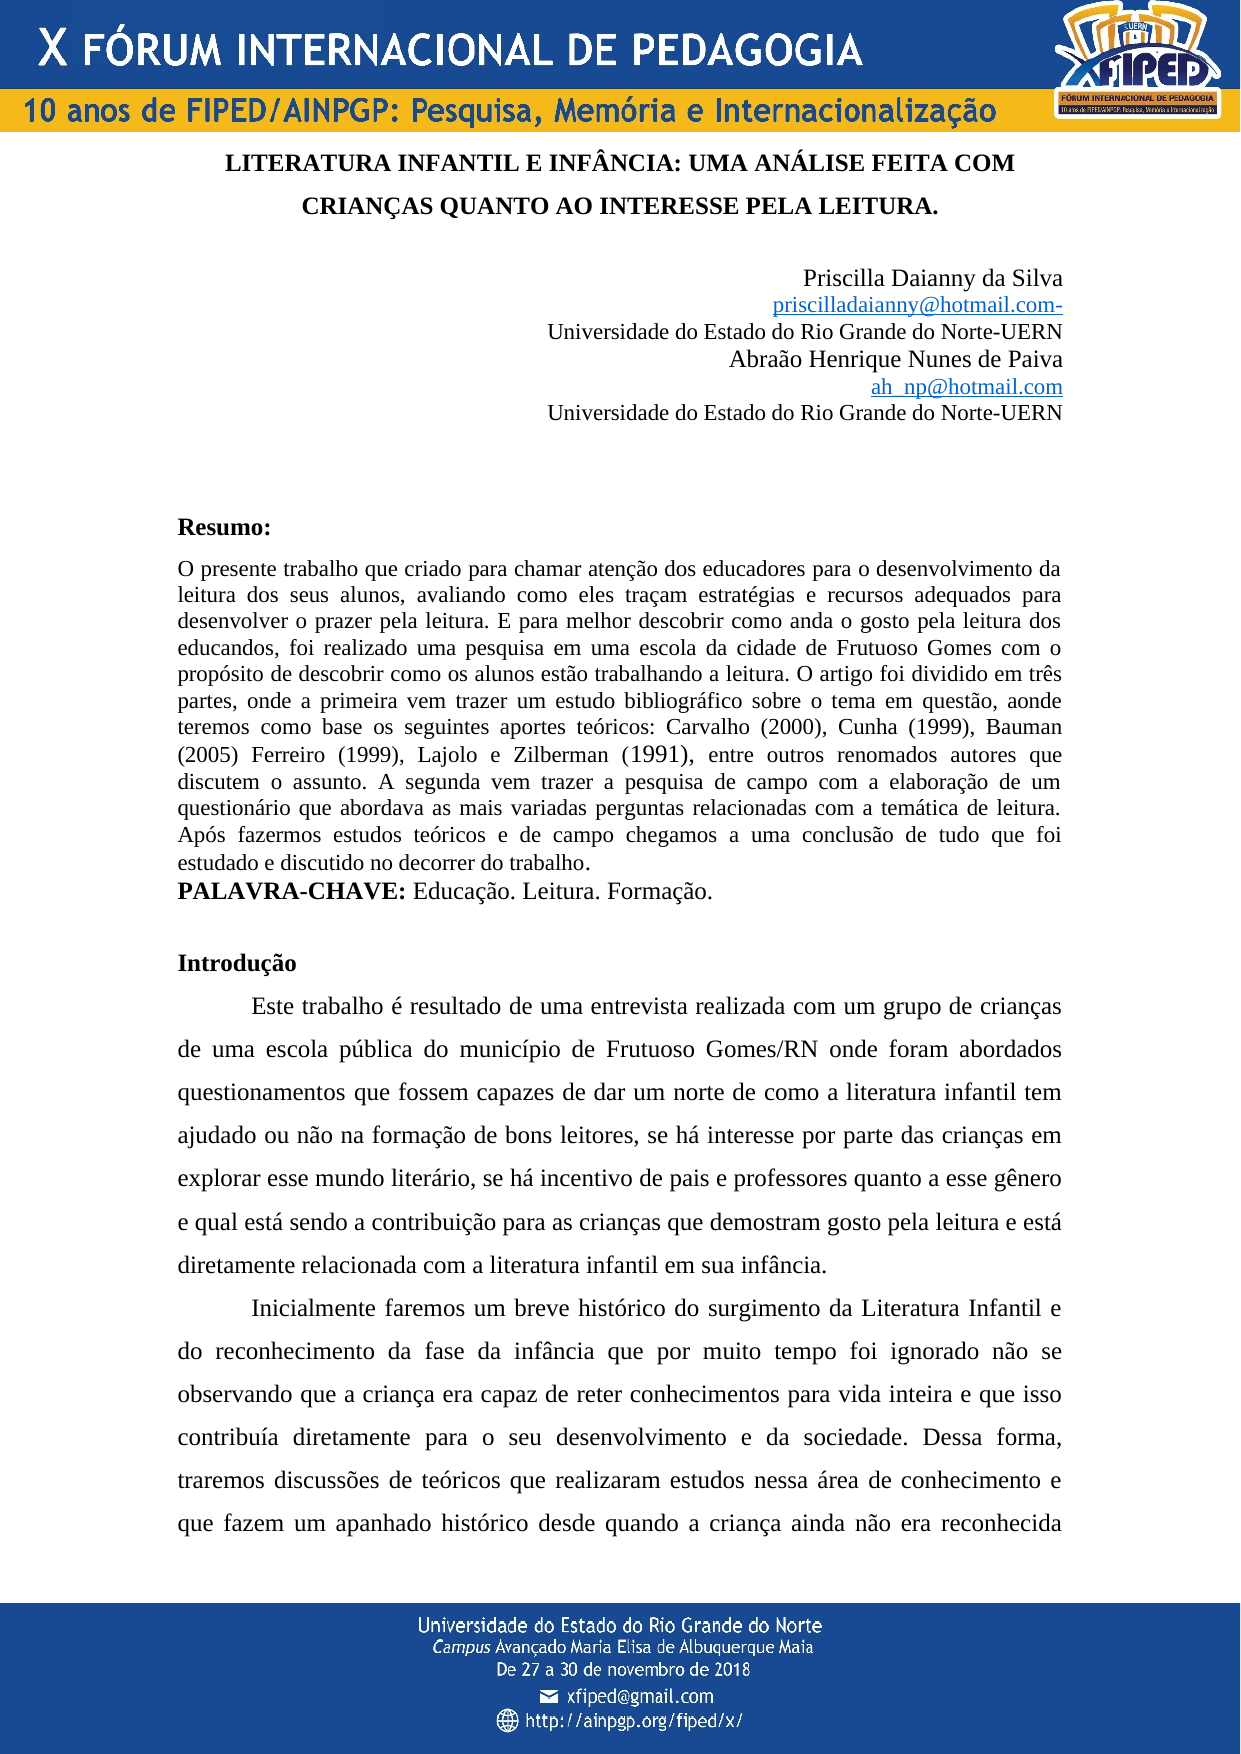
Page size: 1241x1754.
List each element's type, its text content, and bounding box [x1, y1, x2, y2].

text Universidade do Estado do Rio Grande do Norte-UERN [177, 399, 1063, 426]
text Priscilla Daianny da Silva [177, 263, 1063, 291]
text ah_np@hotmail.com [177, 373, 1063, 399]
text PALAVRA-CHAVE: Educação. Leitura. Formação. [177, 876, 1063, 905]
text Abraão Henrique Nunes de Paiva [177, 344, 1063, 373]
text O presente trabalho que criado para chamar atenção dos educadores para o desenvolvimento da leitura dos seus alunos, avaliando como eles traçam estratégias e recursos adequados para desenvolver o prazer pela leitura. E para melhor descobrir como anda o gosto pela leitura dos educandos, foi realizado uma pesquisa em uma escola da cidade de Frutuoso Gomes com o propósito de descobrir como os alunos estão trabalhando a leitura. O artigo foi dividido em três partes, onde a primeira vem trazer um estudo bibliográfico sobre o tema em questão, aonde teremos como base os seguintes aportes teóricos: Carvalho (2000), Cunha (1999), Bauman (2005) Ferreiro (1999), Lajolo e Zilberman (1991), entre outros renomados autores que discutem o assunto. A segunda vem trazer a pesquisa de campo com a elaboração de um questionário que abordava as mais variadas perguntas relacionadas com a temática de leitura. Após fazermos estudos teóricos e de campo chegamos a uma conclusão de tudo que foi estudado e discutido no decorrer do trabalho. [177, 555, 1063, 876]
text priscilladaianny@hotmail.com- Universidade do Estado do Rio Grande do Norte-UERN [177, 291, 1063, 344]
picture [0, 1603, 1241, 1754]
picture [0, 0, 1241, 132]
text Este trabalho é resultado de uma entrevista realizada com um grupo de crianças de uma escola pública do município de Frutuoso Gomes/RN onde foram abordados questionamentos que fossem capazes de dar um norte de como a literatura infantil tem ajudado ou não na formação de bons leitores, se há interesse por parte das crianças em explorar esse mundo literário, se há incentivo de pais e professores quanto a esse gênero e qual está sendo a contribuição para as crianças que demostram gosto pela leitura e está diretamente relacionada com a literatura infantil em sua infância. [177, 991, 1063, 1278]
text Introdução [177, 948, 1063, 977]
text Resumo: [177, 512, 1063, 541]
text LITERATURA INFANTIL E INFÂNCIA: UMA ANÁLISE FEITA COM CRIANÇAS QUANTO AO INTERESSE PELA LEITURA. [177, 148, 1063, 219]
